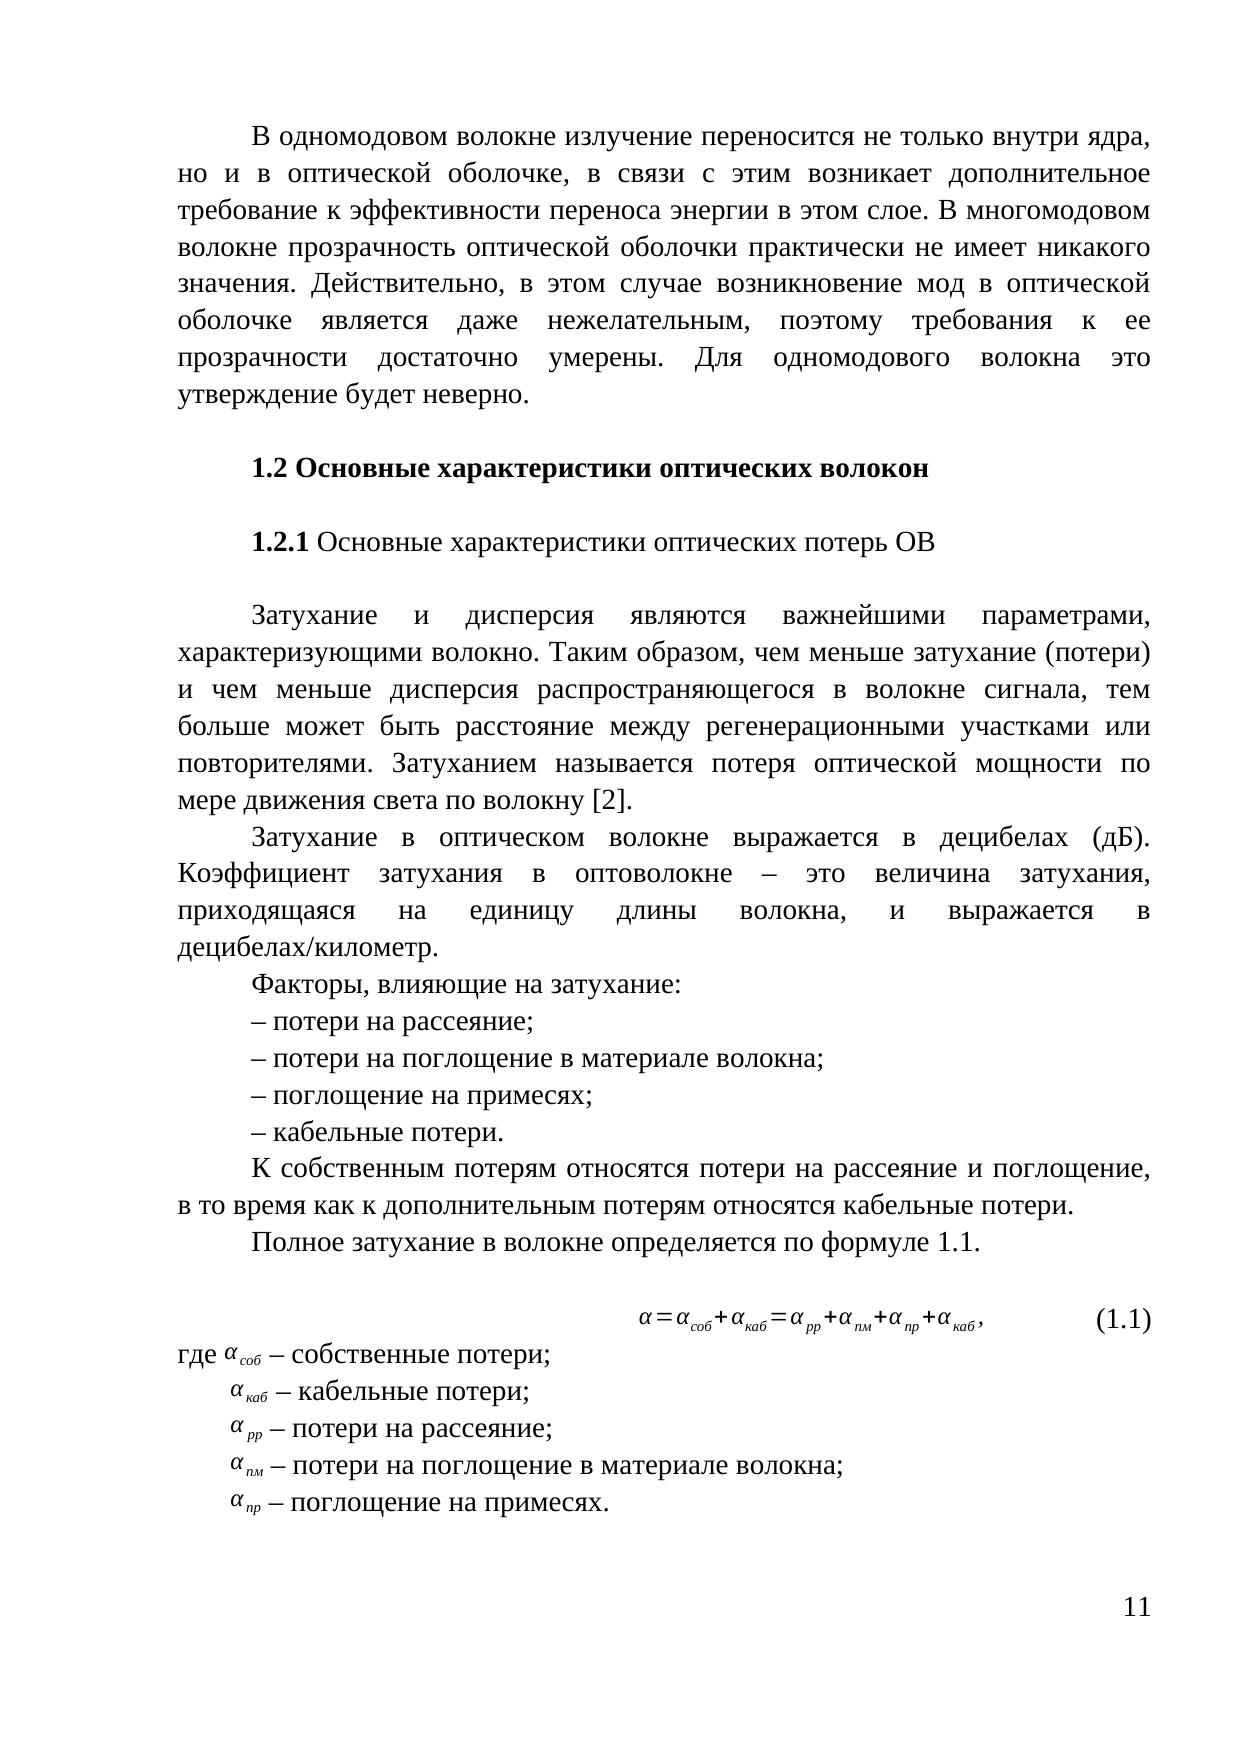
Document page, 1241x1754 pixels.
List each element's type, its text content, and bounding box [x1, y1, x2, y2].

text – потери на рассеяние; [171, 1410, 1152, 1443]
text 1.2.1 Основные характеристики оптических потерь ОВ [177, 524, 1152, 557]
text – потери на поглощение в материале волокна; [177, 1040, 1152, 1073]
title 1.2 Основные характеристики оптических волокон [177, 450, 1152, 483]
text – потери на рассеяние; [177, 1003, 1152, 1037]
text – кабельные потери; [171, 1373, 1152, 1407]
text – поглощение на примесях; [177, 1077, 1152, 1110]
text Затухание и дисперсия являются важнейшими параметрами, характеризующими волокно. Таким образом, чем меньше затухание (потери) и чем меньше дисперсия распространяющегося в волокне сигнала, тем больше может быть расстояние между регенерационными участками или повторителями. Затуханием называется потеря оптической мощности по мере движения света по волокну [2]. [177, 597, 1152, 815]
text (1.1) [177, 1299, 1152, 1336]
text Затухание в оптическом волокне выражается в децибелах (дБ). Коэффициент затухания в оптоволокне – это величина затухания, приходящаяся на единицу длины волокна, и выражается в децибелах/километр. [177, 819, 1152, 963]
text К собственным потерям относятся потери на рассеяние и поглощение, в то время как к дополнительным потерям относятся кабельные потери. [177, 1151, 1152, 1221]
text – поглощение на примесях. [171, 1484, 1152, 1517]
text В одномодовом волокне излучение переносится не только внутри ядра, но и в оптической оболочке, в связи с этим возникает дополнительное требование к эффективности переноса энергии в этом слое. В многомодовом волокне прозрачность оптической оболочки практически не имеет никакого значения. Действительно, в этом случае возникновение мод в оптической оболочке является даже нежелательным, поэтому требования к ее прозрачности достаточно умерены. Для одномодового волокна это утверждение будет неверно. [177, 118, 1152, 410]
text – кабельные потери. [177, 1114, 1152, 1147]
text – потери на поглощение в материале волокна; [171, 1447, 1152, 1480]
text Полное затухание в волокне определяется по формуле 1.1. [177, 1224, 1152, 1258]
text где – собственные потери; [177, 1336, 1152, 1370]
text Факторы, влияющие на затухание: [177, 966, 1152, 1000]
